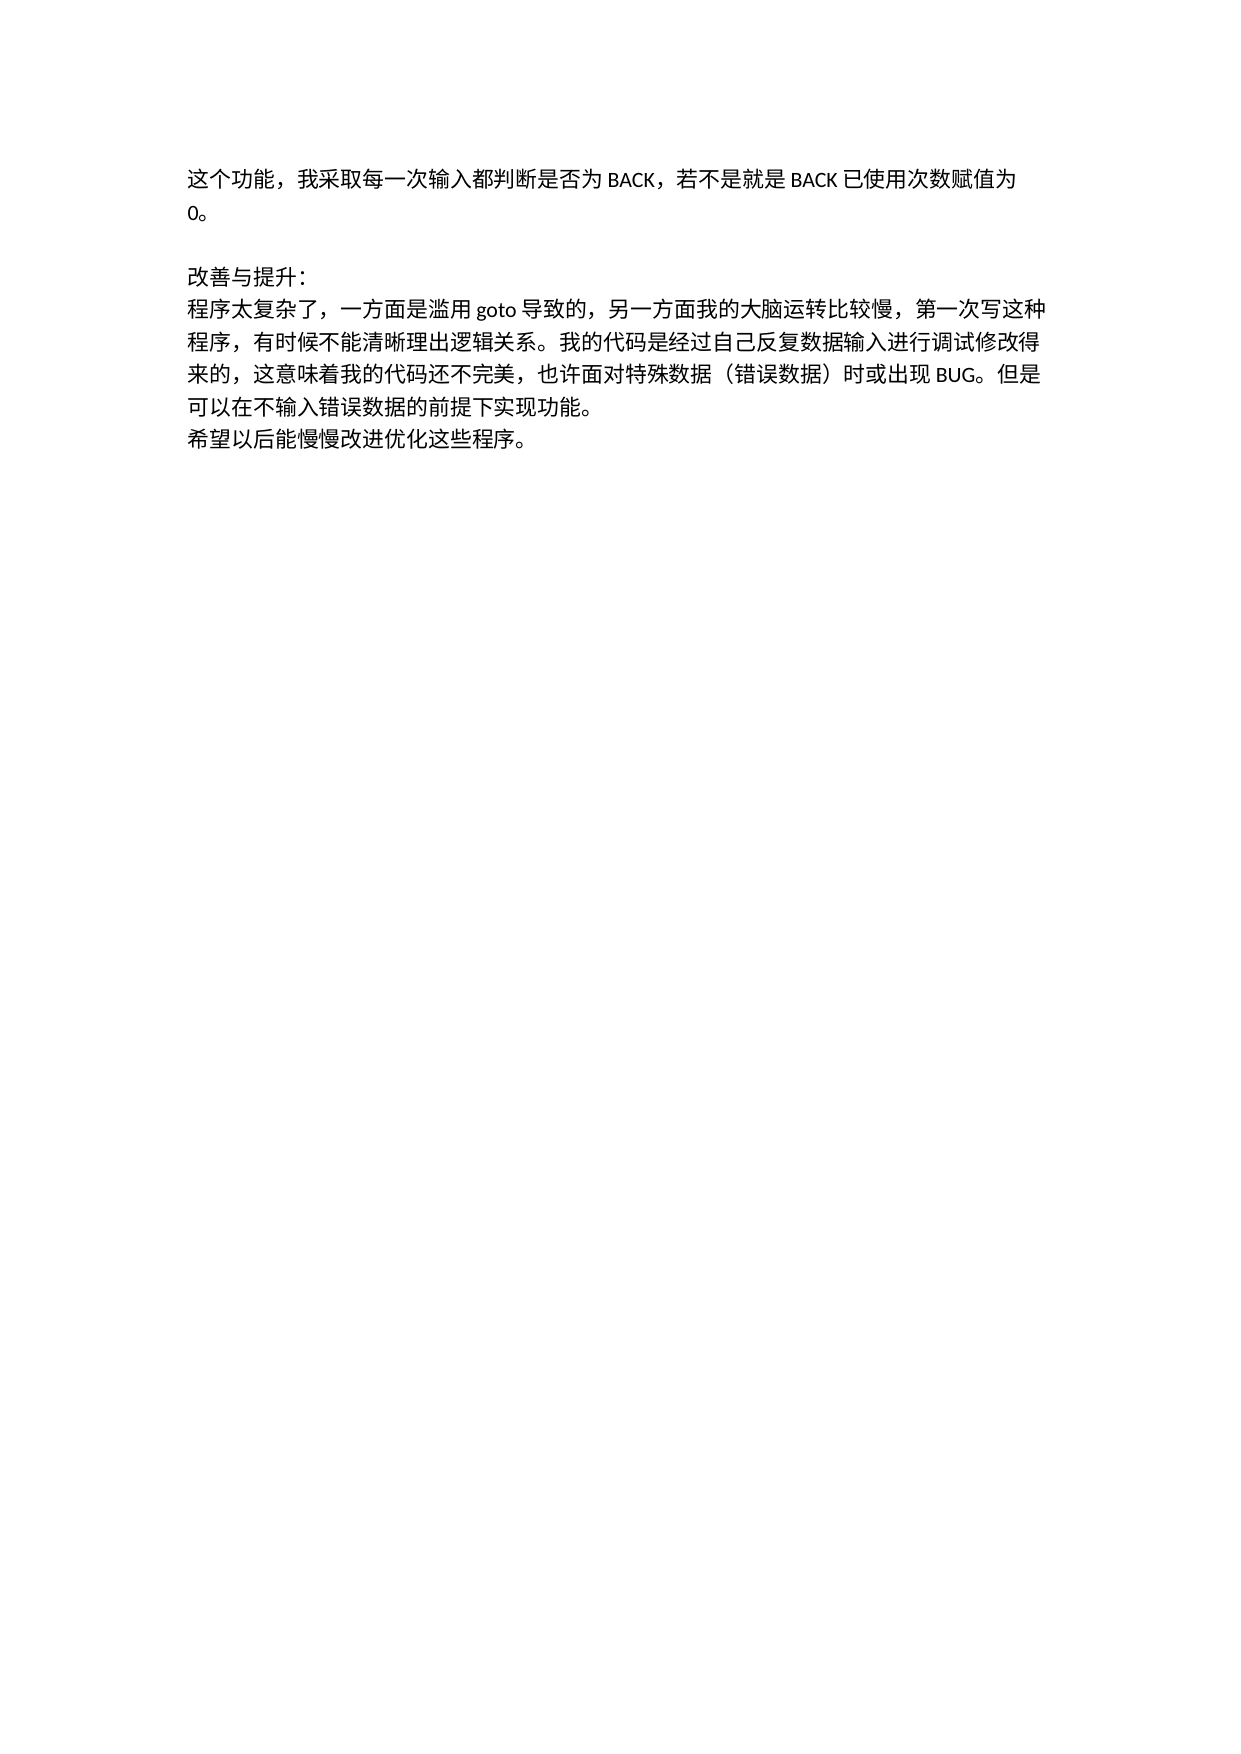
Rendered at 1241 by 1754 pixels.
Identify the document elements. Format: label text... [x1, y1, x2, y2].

text 改善与提升： [187, 259, 1053, 292]
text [187, 162, 1053, 227]
text 程序太复杂了，一方面是滥用goto导致的，另一方面我的大脑运转比较慢，第一次写这种程序，有时候不能清晰理出逻辑关系。我的代码是经过自己反复数据输入进行调试修改得来的，这意味着我的代码还不完美，也许面对特殊数据（错误数据）时或出现BUG。但是可以在不输入错误数据的前提下实现功能。 [187, 292, 1053, 422]
text 希望以后能慢慢改进优化这些程序。 [187, 422, 1053, 454]
